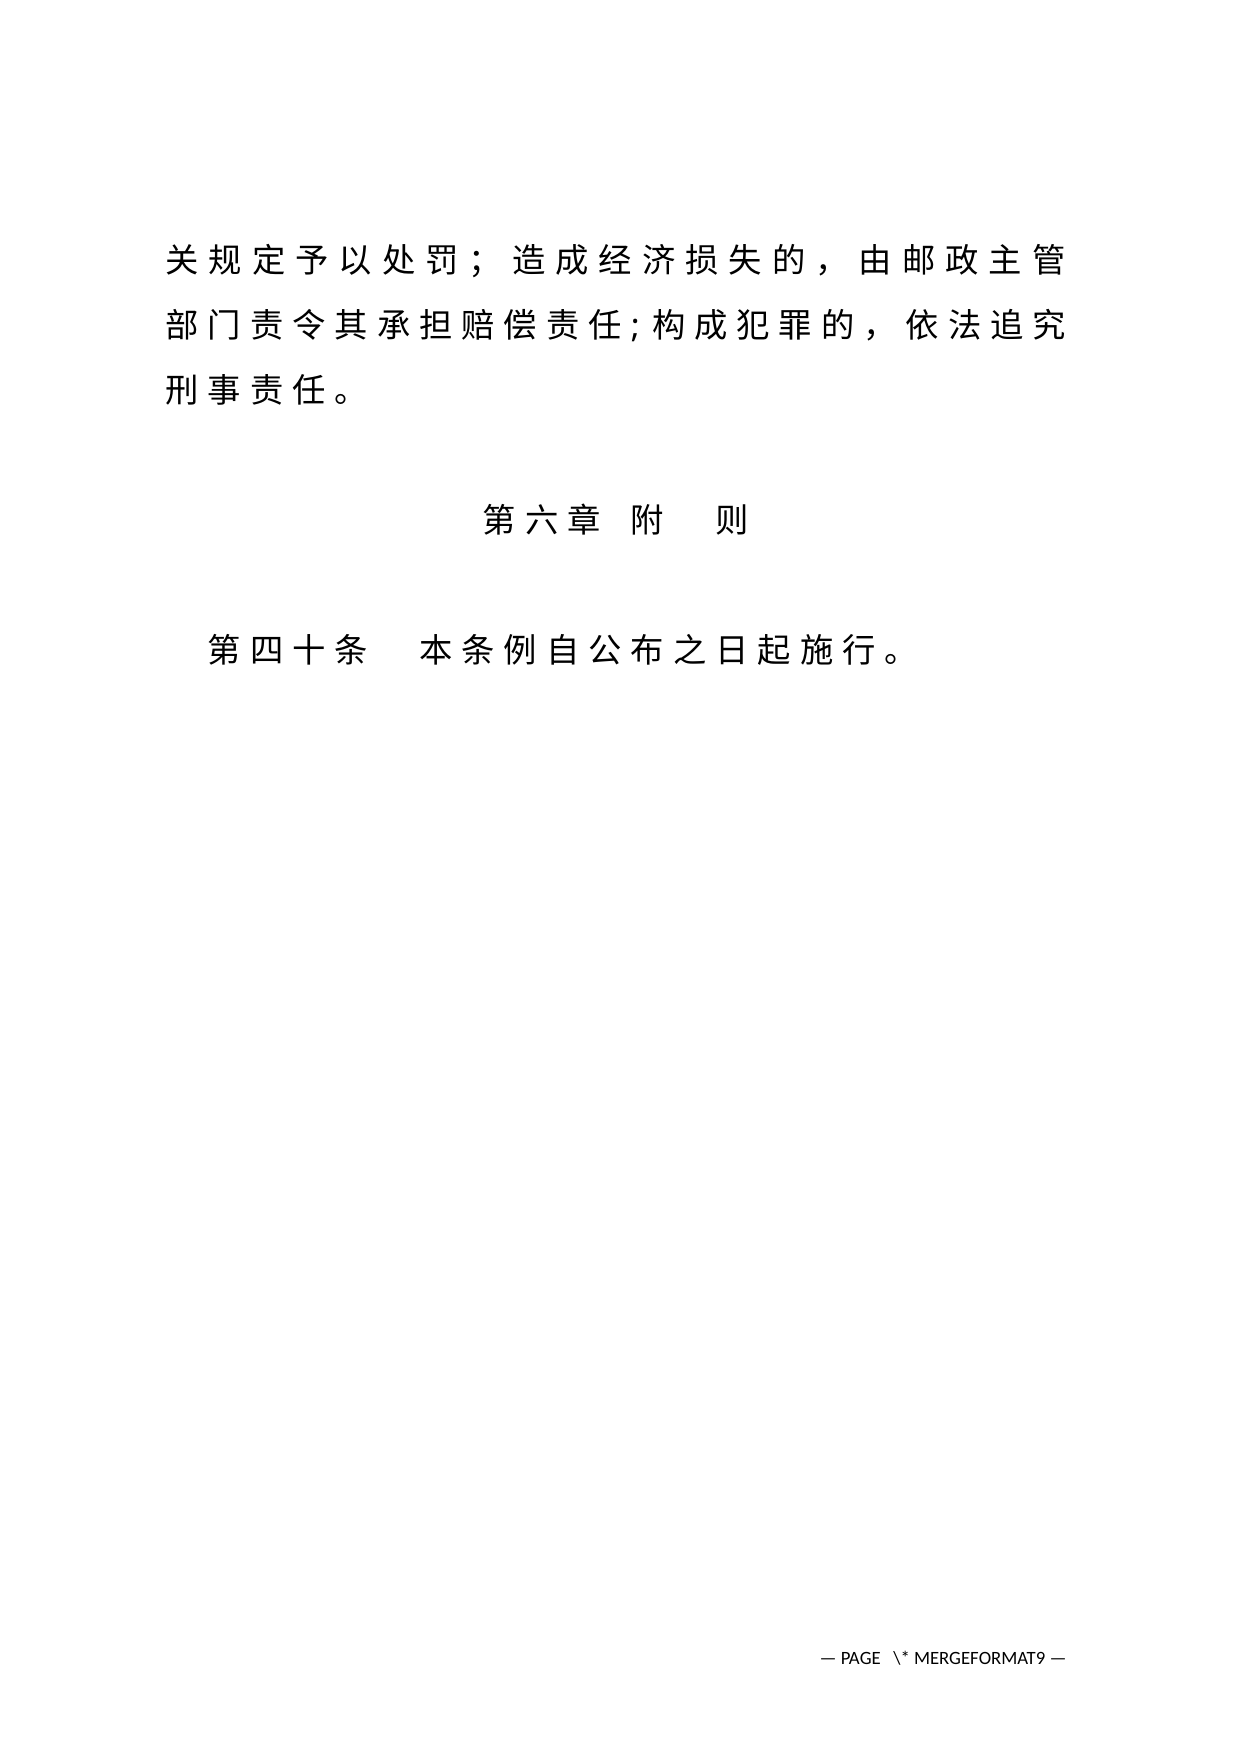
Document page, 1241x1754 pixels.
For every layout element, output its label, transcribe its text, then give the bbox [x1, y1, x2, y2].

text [165, 226, 1075, 421]
list 附 则 [165, 486, 1075, 551]
text 第四十条 本条例自公布之日起施行。 [165, 616, 1075, 681]
